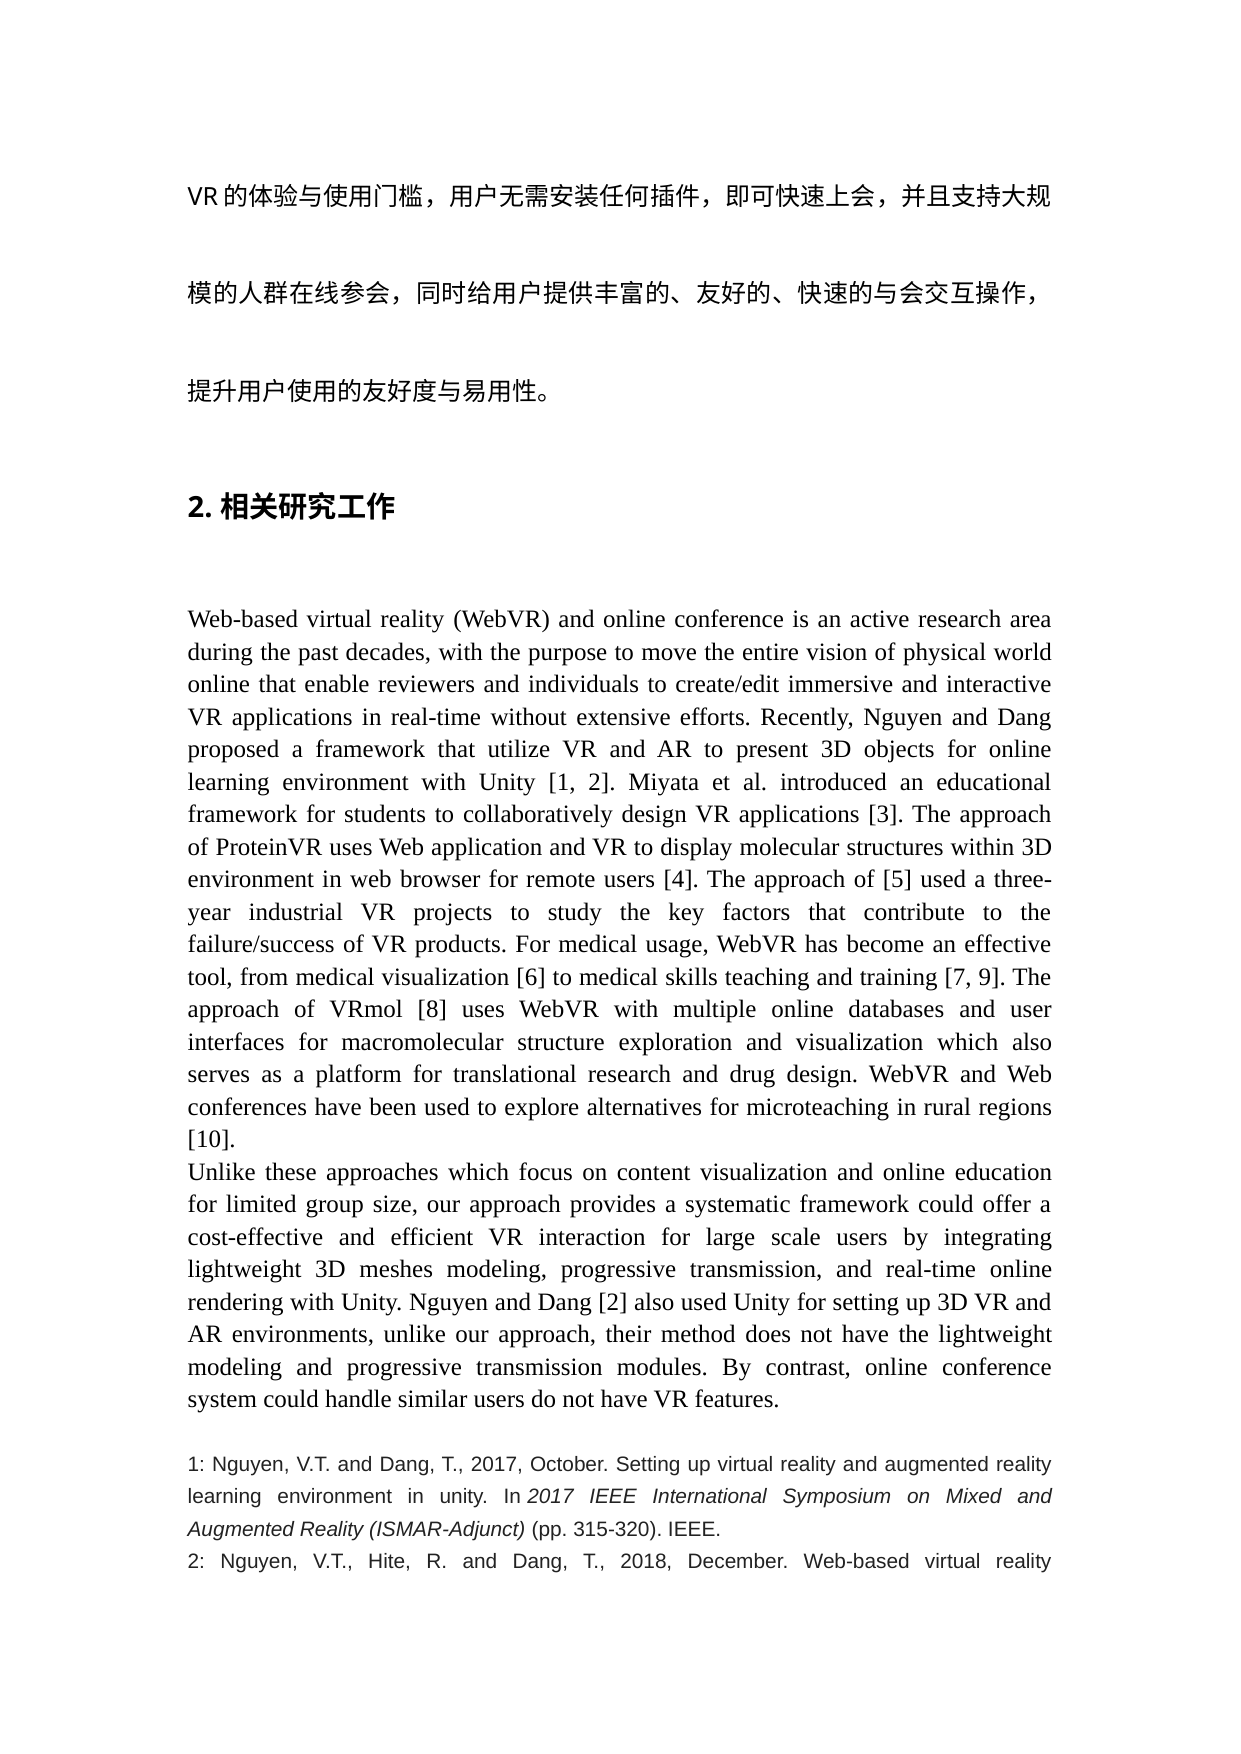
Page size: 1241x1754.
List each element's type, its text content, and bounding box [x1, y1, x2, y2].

text 1: Nguyen, V.T. and Dang, T., 2017, October. Setting up virtual reality and augmented reality learning environment in unity. In 2017 IEEE International Symposium on Mixed and Augmented Reality (ISMAR-Adjunct) (pp. 315-320). IEEE. [187, 1448, 1053, 1545]
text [187, 1545, 1053, 1578]
text Unlike these approaches which focus on content visualization and online education for limited group size, our approach provides a systematic framework could offer a cost-effective and efficient VR interaction for large scale users by integrating lightweight 3D meshes modeling, progressive transmission, and real-time online rendering with Unity. Nguyen and Dang [2] also used Unity for setting up 3D VR and AR environments, unlike our approach, their method does not have the lightweight modeling and progressive transmission modules. By contrast, online conference system could handle similar users do not have VR features. [187, 1155, 1053, 1415]
list 相关研究工作 [187, 473, 1053, 538]
text Web-based virtual reality (WebVR) and online conference is an active research area during the past decades, with the purpose to move the entire vision of physical world online that enable reviewers and individuals to create/edit immersive and interactive VR applications in real-time without extensive efforts. Recently, Nguyen and Dang proposed a framework that utilize VR and AR to present 3D objects for online learning environment with Unity [1, 2]. Miyata et al. introduced an educational framework for students to collaboratively design VR applications [3]. The approach of ProteinVR uses Web application and VR to display molecular structures within 3D environment in web browser for remote users [4]. The approach of [5] used a three-year industrial VR projects to study the key factors that contribute to the failure/success of VR products. For medical usage, WebVR has become an effective tool, from medical visualization [6] to medical skills teaching and training [7, 9]. The approach of VRmol [8] uses WebVR with multiple online databases and user interfaces for macromolecular structure exploration and visualization which also serves as a platform for translational research and drug design. WebVR and Web conferences have been used to explore alternatives for microteaching in rural regions [10]. [187, 603, 1053, 1155]
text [187, 162, 1053, 422]
